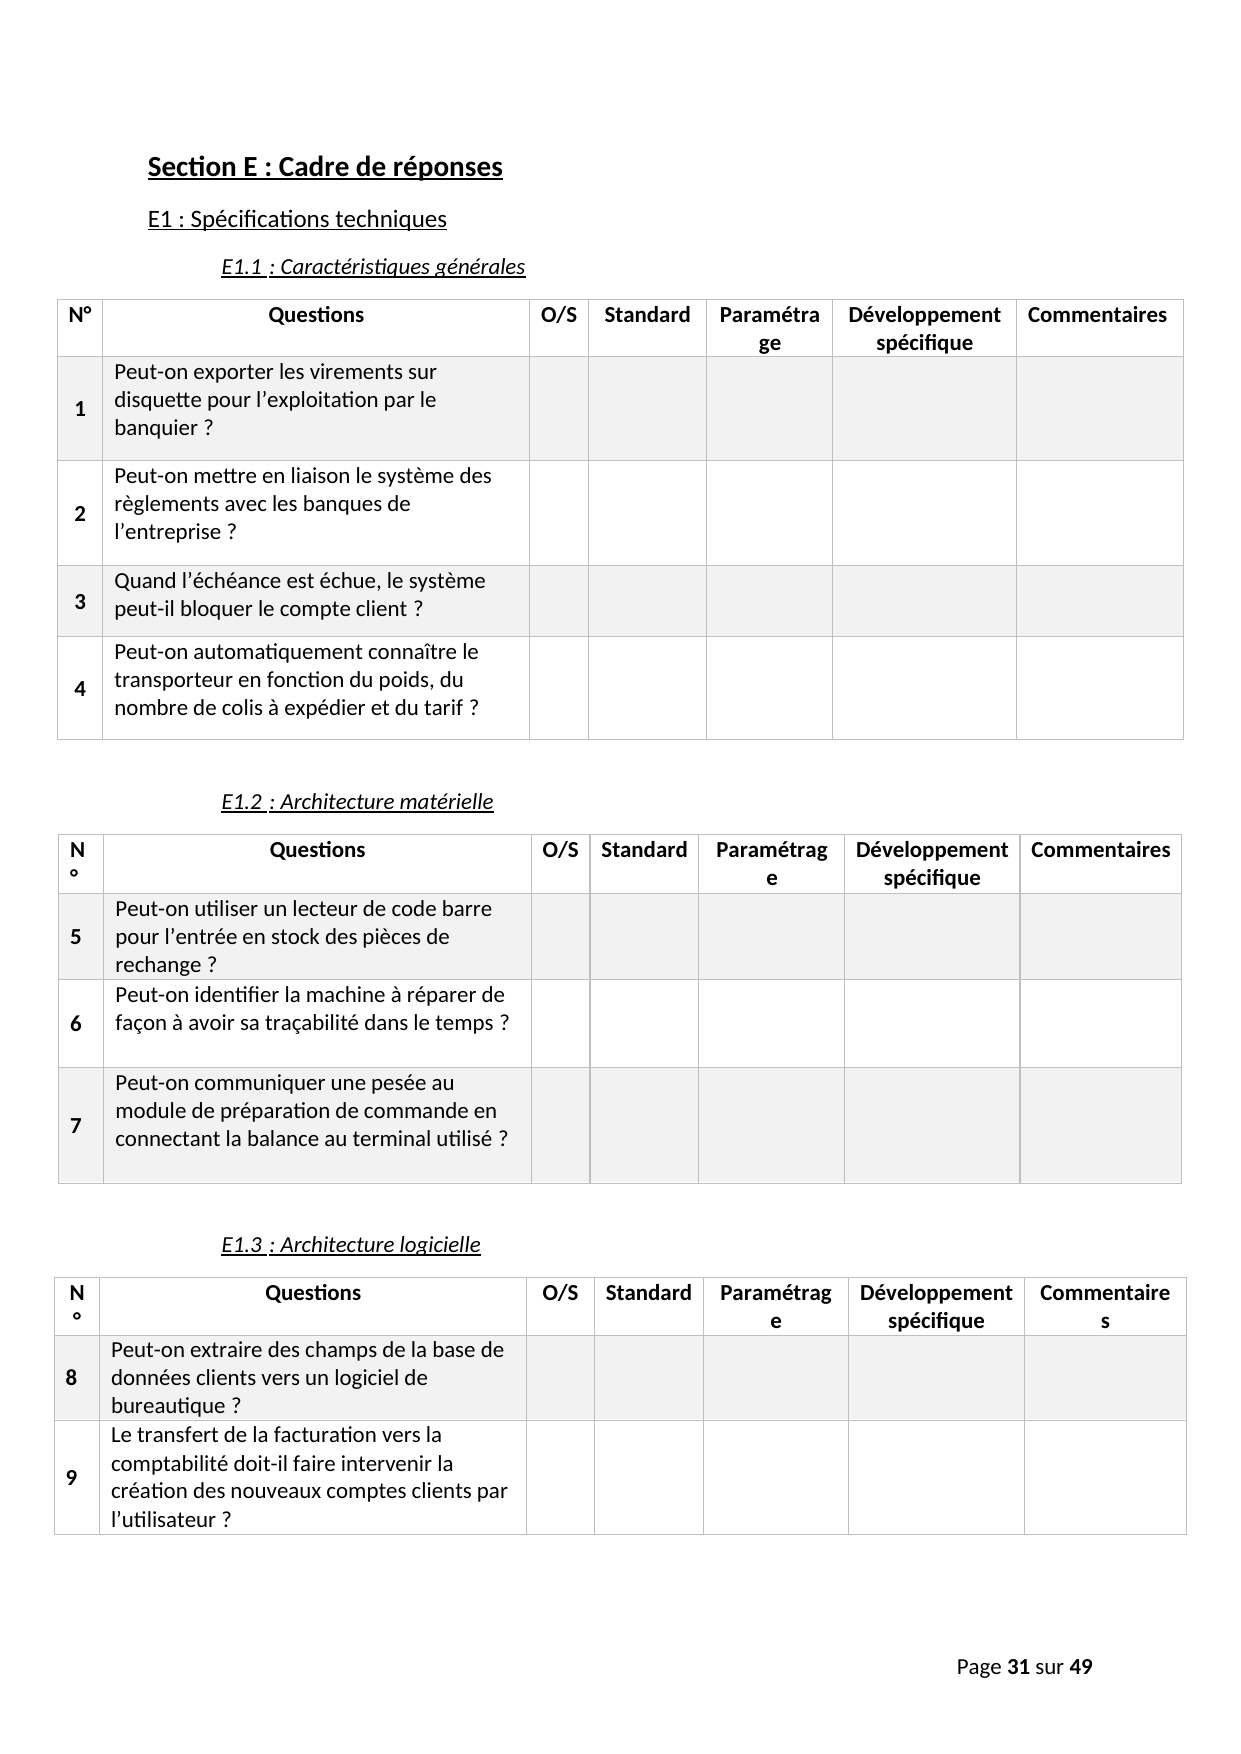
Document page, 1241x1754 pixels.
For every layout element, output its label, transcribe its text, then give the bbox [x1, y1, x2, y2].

table_cell [530, 566, 588, 636]
table_cell 5 [59, 894, 103, 979]
table_cell [589, 637, 706, 739]
table_cell [589, 461, 706, 565]
table_cell [849, 1421, 1024, 1534]
table_cell [845, 894, 1019, 979]
table_cell 4 [58, 637, 102, 739]
table_cell [532, 1068, 589, 1182]
table_header Développement spécifique [845, 835, 1019, 893]
table_cell [1017, 566, 1183, 636]
table_header Paramétrage [699, 835, 844, 893]
table_cell [1025, 1336, 1186, 1419]
table_cell 9 [55, 1421, 99, 1534]
table_cell [530, 461, 588, 565]
table_header Commentaires [1025, 1278, 1186, 1334]
table_cell [1021, 980, 1181, 1067]
table_header Développement spécifique [833, 300, 1016, 356]
table_cell Peut-on utiliser un lecteur de code barre pour l’entrée en stock des pièces de rechange ? [104, 894, 531, 979]
table_cell [1021, 894, 1181, 979]
table_cell [530, 357, 588, 460]
table_cell [833, 357, 1016, 460]
table_cell Peut-on mettre en liaison le système des règlements avec les banques de l’entreprise ? [103, 461, 529, 565]
table_cell [1017, 637, 1183, 739]
table_cell [589, 357, 706, 460]
table_header Développement spécifique [849, 1278, 1024, 1334]
text Section E : Cadre de réponses [148, 148, 1093, 183]
table_cell [833, 566, 1016, 636]
table_cell 7 [59, 1068, 103, 1182]
table_cell [699, 894, 844, 979]
text E1 : Spécifications techniques [148, 203, 1093, 233]
table_cell [1021, 1068, 1181, 1182]
table_cell [845, 980, 1019, 1067]
table_header Standard [595, 1278, 703, 1334]
table_cell [699, 1068, 844, 1182]
table_cell [707, 357, 832, 460]
table_cell [704, 1336, 848, 1419]
table_cell [527, 1336, 594, 1419]
table_cell Peut-on automatiquement connaître le transporteur en fonction du poids, du nombre de colis à expédier et du tarif ? [103, 637, 529, 739]
text E1.3 : Architecture logicielle [148, 1230, 1093, 1258]
table_header Standard [591, 835, 698, 893]
table_header Paramétrage [704, 1278, 848, 1334]
table_header O/S [530, 300, 588, 356]
table_header Questions [103, 300, 529, 356]
table_cell [1017, 461, 1183, 565]
text E1.2 : Architecture matérielle [148, 787, 1093, 815]
table_cell 3 [58, 566, 102, 636]
table_header Commentaires [1017, 300, 1183, 356]
table_cell [707, 566, 832, 636]
table_cell [591, 980, 698, 1067]
table_cell [591, 1068, 698, 1182]
table_header Questions [104, 835, 531, 893]
table_cell Peut-on extraire des champs de la base de données clients vers un logiciel de bureautique ? [100, 1336, 526, 1419]
table_header O/S [532, 835, 589, 893]
table_cell [532, 894, 589, 979]
table_cell Peut-on identifier la machine à réparer de façon à avoir sa traçabilité dans le temps ? [104, 980, 531, 1067]
table_cell [527, 1421, 594, 1534]
table_cell [1025, 1421, 1186, 1534]
table_cell [833, 461, 1016, 565]
table_cell Peut-on exporter les virements sur disquette pour l’exploitation par le banquier ? [103, 357, 529, 460]
text E1.1 : Caractéristiques générales [148, 252, 1093, 280]
table_header Commentaires [1021, 835, 1181, 893]
table_cell [833, 637, 1016, 739]
table_header N° [55, 1278, 99, 1334]
table_cell [1017, 357, 1183, 460]
table_cell 2 [58, 461, 102, 565]
table_cell 8 [55, 1336, 99, 1419]
table_header N° [59, 835, 103, 893]
table_cell [707, 637, 832, 739]
table_header N° [58, 300, 102, 356]
table_cell [595, 1421, 703, 1534]
table_cell [532, 980, 589, 1067]
table_header O/S [527, 1278, 594, 1334]
table_cell Le transfert de la facturation vers la comptabilité doit-il faire intervenir la création des nouveaux comptes clients par l’utilisateur ? [100, 1421, 526, 1534]
table_cell Quand l’échéance est échue, le système peut-il bloquer le compte client ? [103, 566, 529, 636]
table_cell 6 [59, 980, 103, 1067]
table_cell [595, 1336, 703, 1419]
table_cell [591, 894, 698, 979]
table_cell [707, 461, 832, 565]
table_header Questions [100, 1278, 526, 1334]
table_header Paramétrage [707, 300, 832, 356]
table_header Standard [589, 300, 706, 356]
table_cell [849, 1336, 1024, 1419]
table_cell [845, 1068, 1019, 1182]
table_cell [530, 637, 588, 739]
table_cell Peut-on communiquer une pesée au module de préparation de commande en connectant la balance au terminal utilisé ? [104, 1068, 531, 1182]
table_cell [699, 980, 844, 1067]
table_cell 1 [58, 357, 102, 460]
table_cell [589, 566, 706, 636]
table_cell [704, 1421, 848, 1534]
